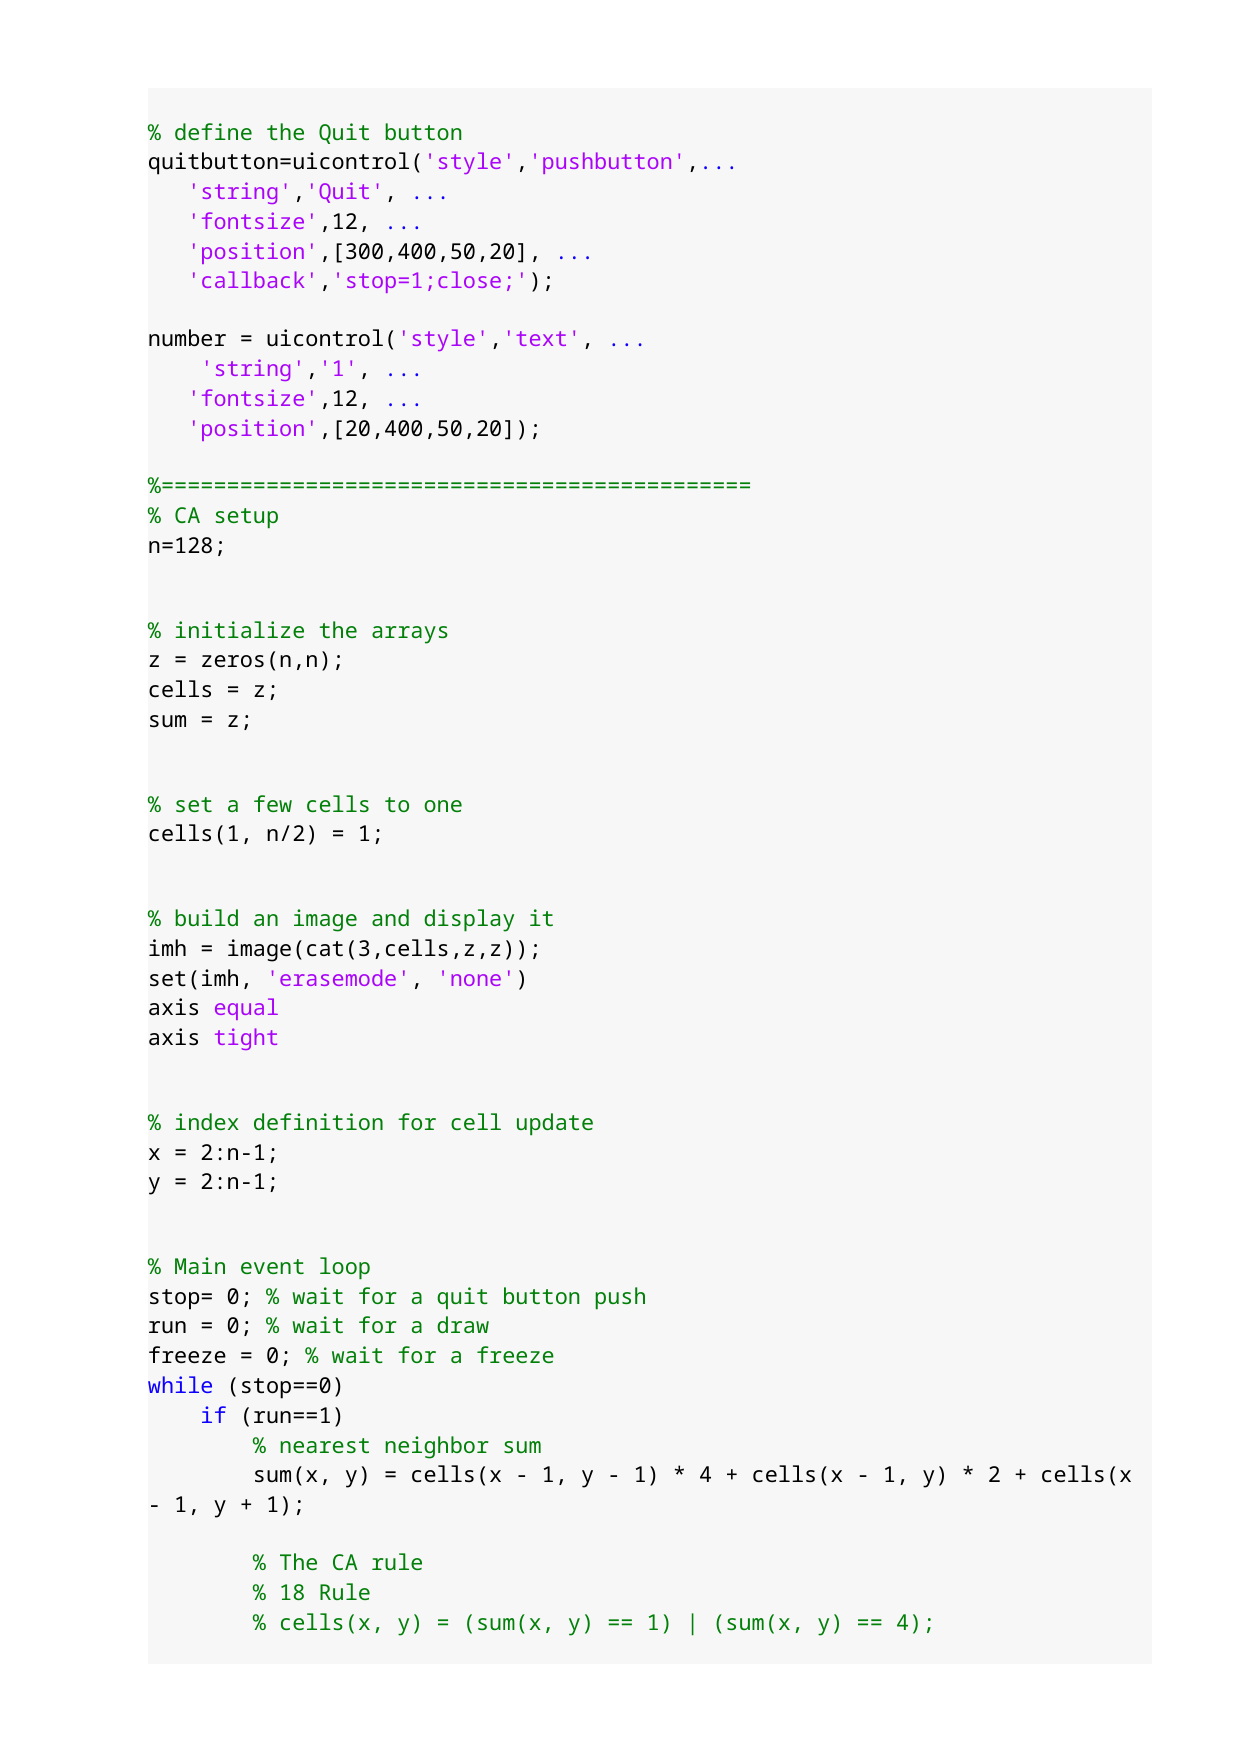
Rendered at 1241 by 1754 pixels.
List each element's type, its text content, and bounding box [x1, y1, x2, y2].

text sum(x, y) = cells(x - 1, y - 1) * 4 + cells(x - 1, y) * 2 + cells(x - 1, y + 1); [148, 1459, 1152, 1519]
text z = zeros(n,n); [148, 644, 1152, 674]
text axis tight [148, 1022, 1152, 1052]
text % CA setup [148, 500, 1152, 530]
text 'position',[20,400,50,20]); [148, 413, 1152, 442]
text freeze = 0; % wait for a freeze [148, 1340, 1152, 1370]
text if (run==1) [148, 1400, 1152, 1430]
text 'callback','stop=1;close;'); [148, 266, 1152, 295]
text % set a few cells to one [148, 789, 1152, 818]
text % define the Quit button [148, 117, 1152, 146]
text 'fontsize',12, ... [148, 206, 1152, 236]
text %============================================= [148, 471, 1152, 500]
text % nearest neighbor sum [148, 1430, 1152, 1459]
text number = uicontrol('style','text', ... [148, 323, 1152, 353]
text cells = z; [148, 674, 1152, 704]
text % Main event loop [148, 1251, 1152, 1281]
text n=128; [148, 530, 1152, 560]
text x = 2:n-1; [148, 1137, 1152, 1166]
text % build an image and display it [148, 903, 1152, 933]
text run = 0; % wait for a draw [148, 1311, 1152, 1340]
text stop= 0; % wait for a quit button push [148, 1281, 1152, 1311]
text 'string','Quit', ... [148, 176, 1152, 206]
text 'string','1', ... [148, 353, 1152, 383]
text 'position',[300,400,50,20], ... [148, 236, 1152, 266]
text % initialize the arrays [148, 615, 1152, 644]
text sum = z; [148, 704, 1152, 734]
text cells(1, n/2) = 1; [148, 818, 1152, 848]
text imh = image(cat(3,cells,z,z)); [148, 933, 1152, 963]
text % index definition for cell update [148, 1107, 1152, 1137]
text axis equal [148, 992, 1152, 1022]
text y = 2:n-1; [148, 1166, 1152, 1196]
text quitbutton=uicontrol('style','pushbutton',... [148, 146, 1152, 176]
text % 18 Rule [148, 1577, 1152, 1607]
text while (stop==0) [148, 1370, 1152, 1400]
text % The CA rule [148, 1547, 1152, 1577]
text set(imh, 'erasemode', 'none') [148, 963, 1152, 992]
text % cells(x, y) = (sum(x, y) == 1) | (sum(x, y) == 4); [148, 1607, 1152, 1636]
text 'fontsize',12, ... [148, 383, 1152, 413]
